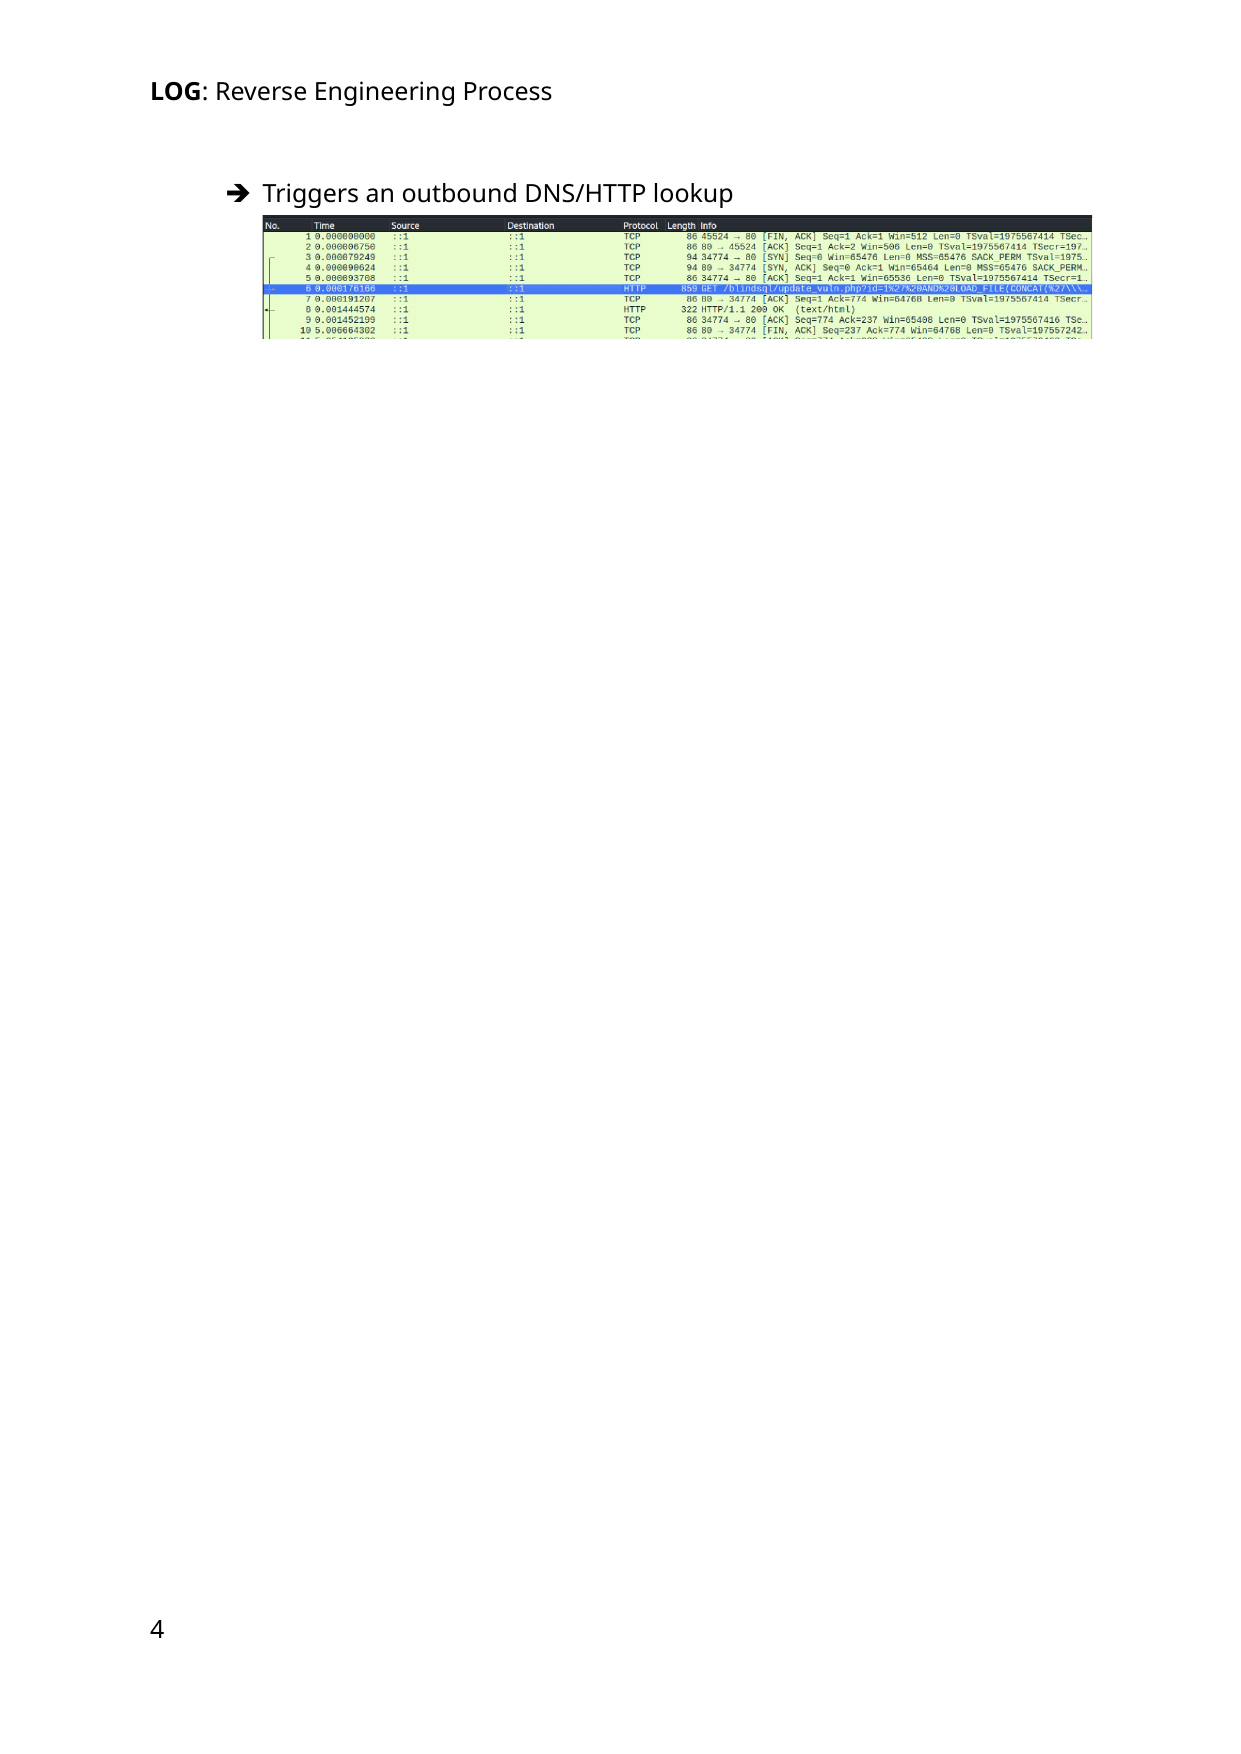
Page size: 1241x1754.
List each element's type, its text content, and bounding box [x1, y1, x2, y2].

picture [262, 215, 1093, 339]
